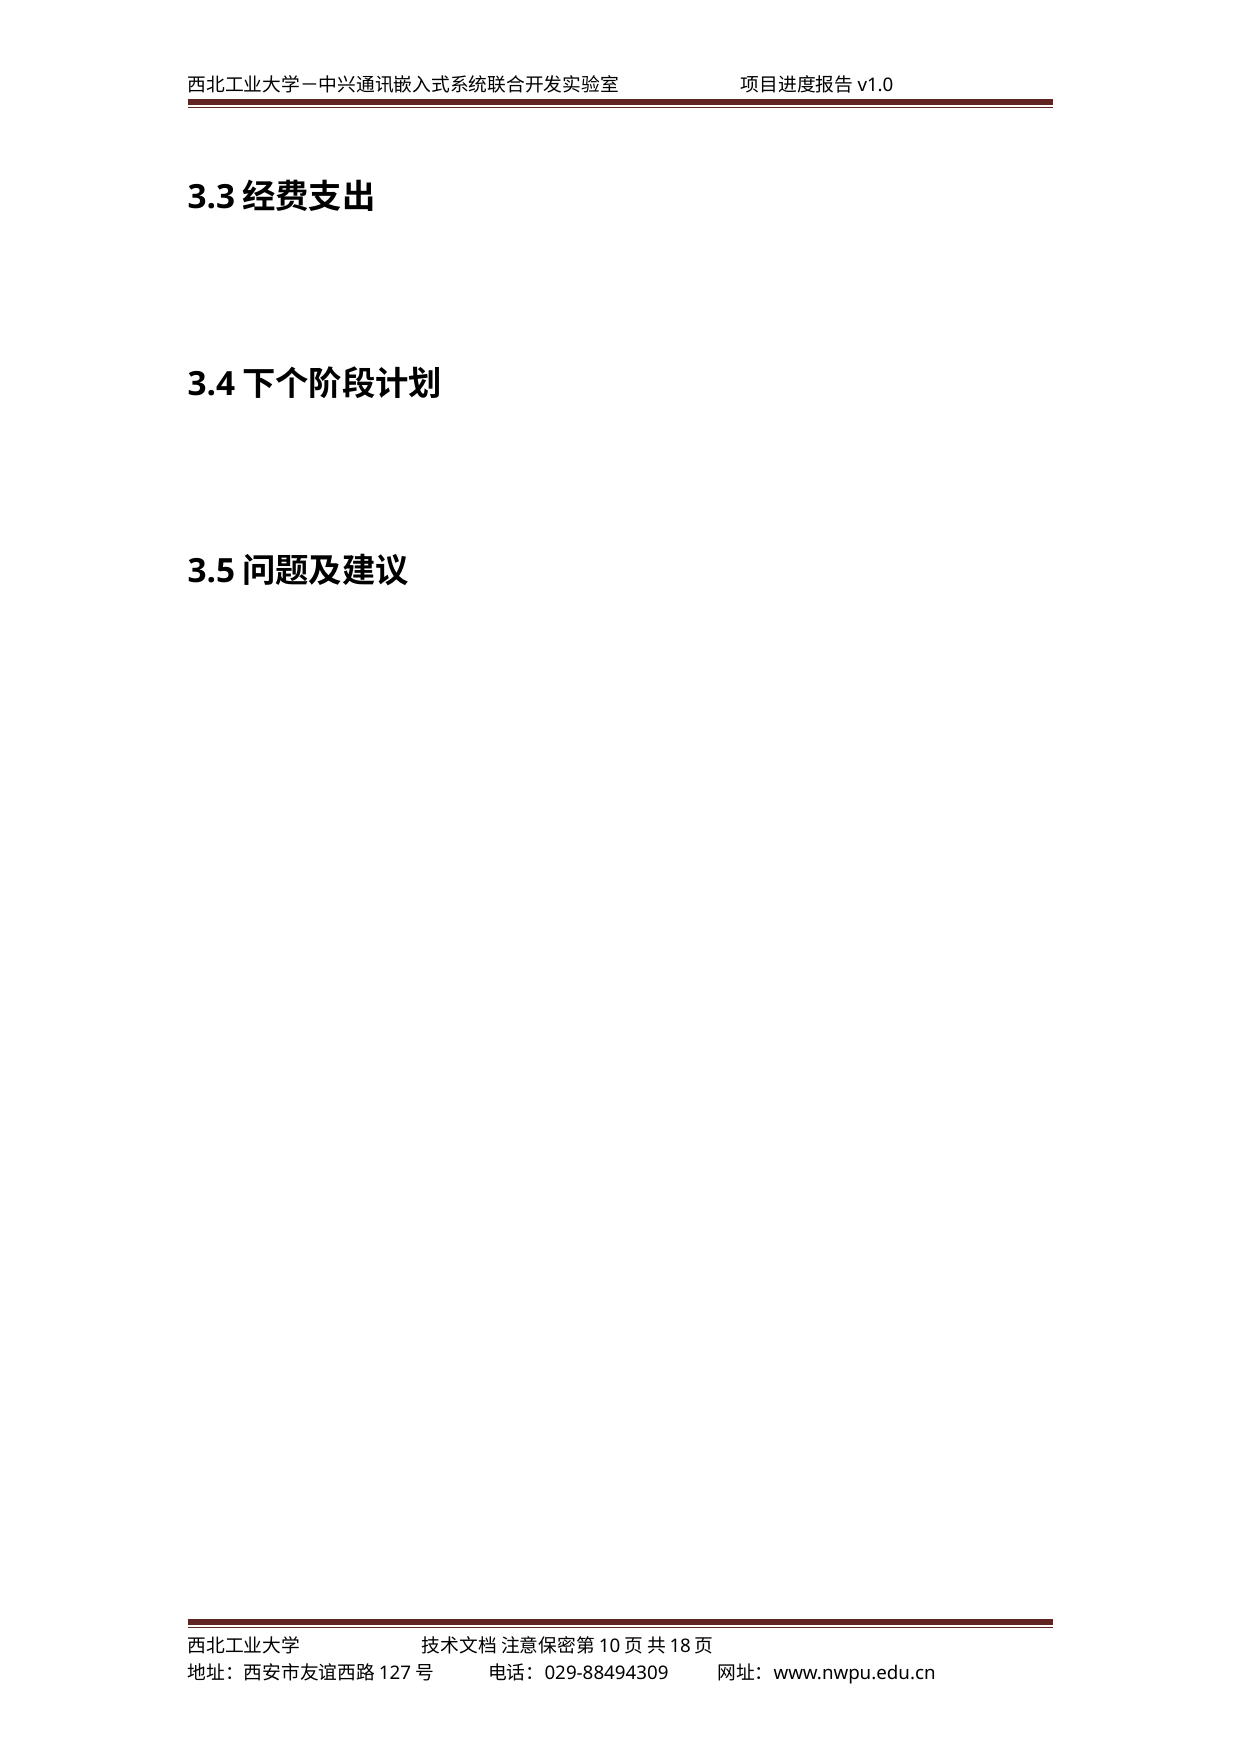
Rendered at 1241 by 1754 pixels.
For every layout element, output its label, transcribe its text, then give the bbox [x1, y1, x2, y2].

subtitle 3.4下个阶段计划 [187, 349, 1053, 414]
subtitle 3.3经费支出 [187, 162, 1053, 227]
subtitle 3.5问题及建议 [187, 536, 1053, 601]
